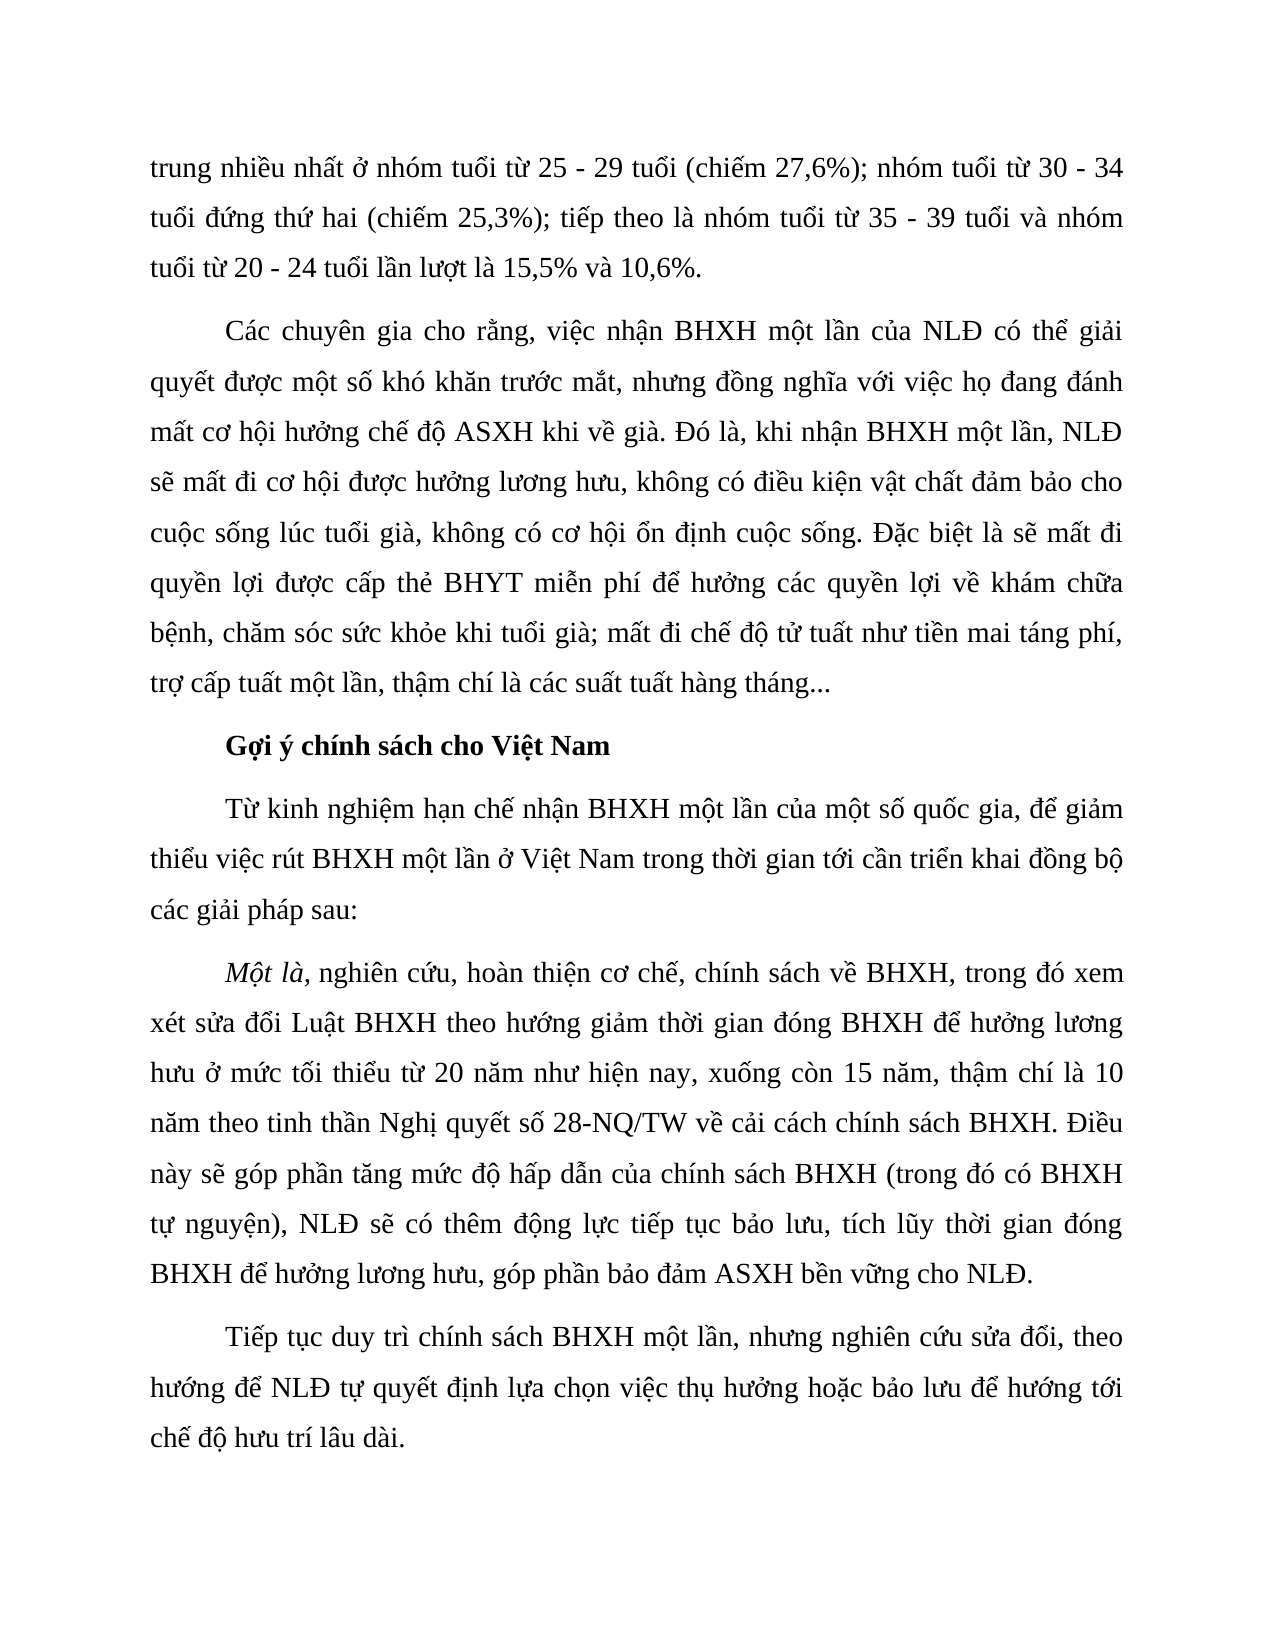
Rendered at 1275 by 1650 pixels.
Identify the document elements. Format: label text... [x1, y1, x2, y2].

text Một là, nghiên cứu, hoàn thiện cơ chế, chính sách về BHXH, trong đó xem xét sửa đổi Luật BHXH theo hướng giảm thời gian đóng BHXH để hưởng lương hưu ở mức tối thiểu từ 20 năm như hiện nay, xuống còn 15 năm, thậm chí là 10 năm theo tinh thần Nghị quyết số 28-NQ/TW về cải cách chính sách BHXH. Điều này sẽ góp phần tăng mức độ hấp dẫn của chính sách BHXH (trong đó có BHXH tự nguyện), NLĐ sẽ có thêm động lực tiếp tục bảo lưu, tích lũy thời gian đóng BHXH để hưởng lương hưu, góp phần bảo đảm ASXH bền vững cho NLĐ. [150, 955, 1125, 1290]
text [150, 150, 1125, 284]
text Từ kinh nghiệm hạn chế nhận BHXH một lần của một số quốc gia, để giảm thiểu việc rút BHXH một lần ở Việt Nam trong thời gian tới cần triển khai đồng bộ các giải pháp sau: [150, 791, 1125, 925]
text Các chuyên gia cho rằng, việc nhận BHXH một lần của NLĐ có thể giải quyết được một số khó khăn trước mắt, nhưng đồng nghĩa với việc họ đang đánh mất cơ hội hưởng chế độ ASXH khi về già. Đó là, khi nhận BHXH một lần, NLĐ sẽ mất đi cơ hội được hưởng lương hưu, không có điều kiện vật chất đảm bảo cho cuộc sống lúc tuổi già, không có cơ hội ổn định cuộc sống. Đặc biệt là sẽ mất đi quyền lợi được cấp thẻ BHYT miễn phí để hưởng các quyền lợi về khám chữa bệnh, chăm sóc sức khỏe khi tuổi già; mất đi chế độ tử tuất như tiền mai táng phí, trợ cấp tuất một lần, thậm chí là các suất tuất hàng tháng... [150, 313, 1125, 699]
text Gợi ý chính sách cho Việt Nam [150, 728, 1125, 762]
text Tiếp tục duy trì chính sách BHXH một lần, nhưng nghiên cứu sửa đổi, theo hướng để NLĐ tự quyết định lựa chọn việc thụ hưởng hoặc bảo lưu để hướng tới chế độ hưu trí lâu dài. [150, 1319, 1125, 1453]
